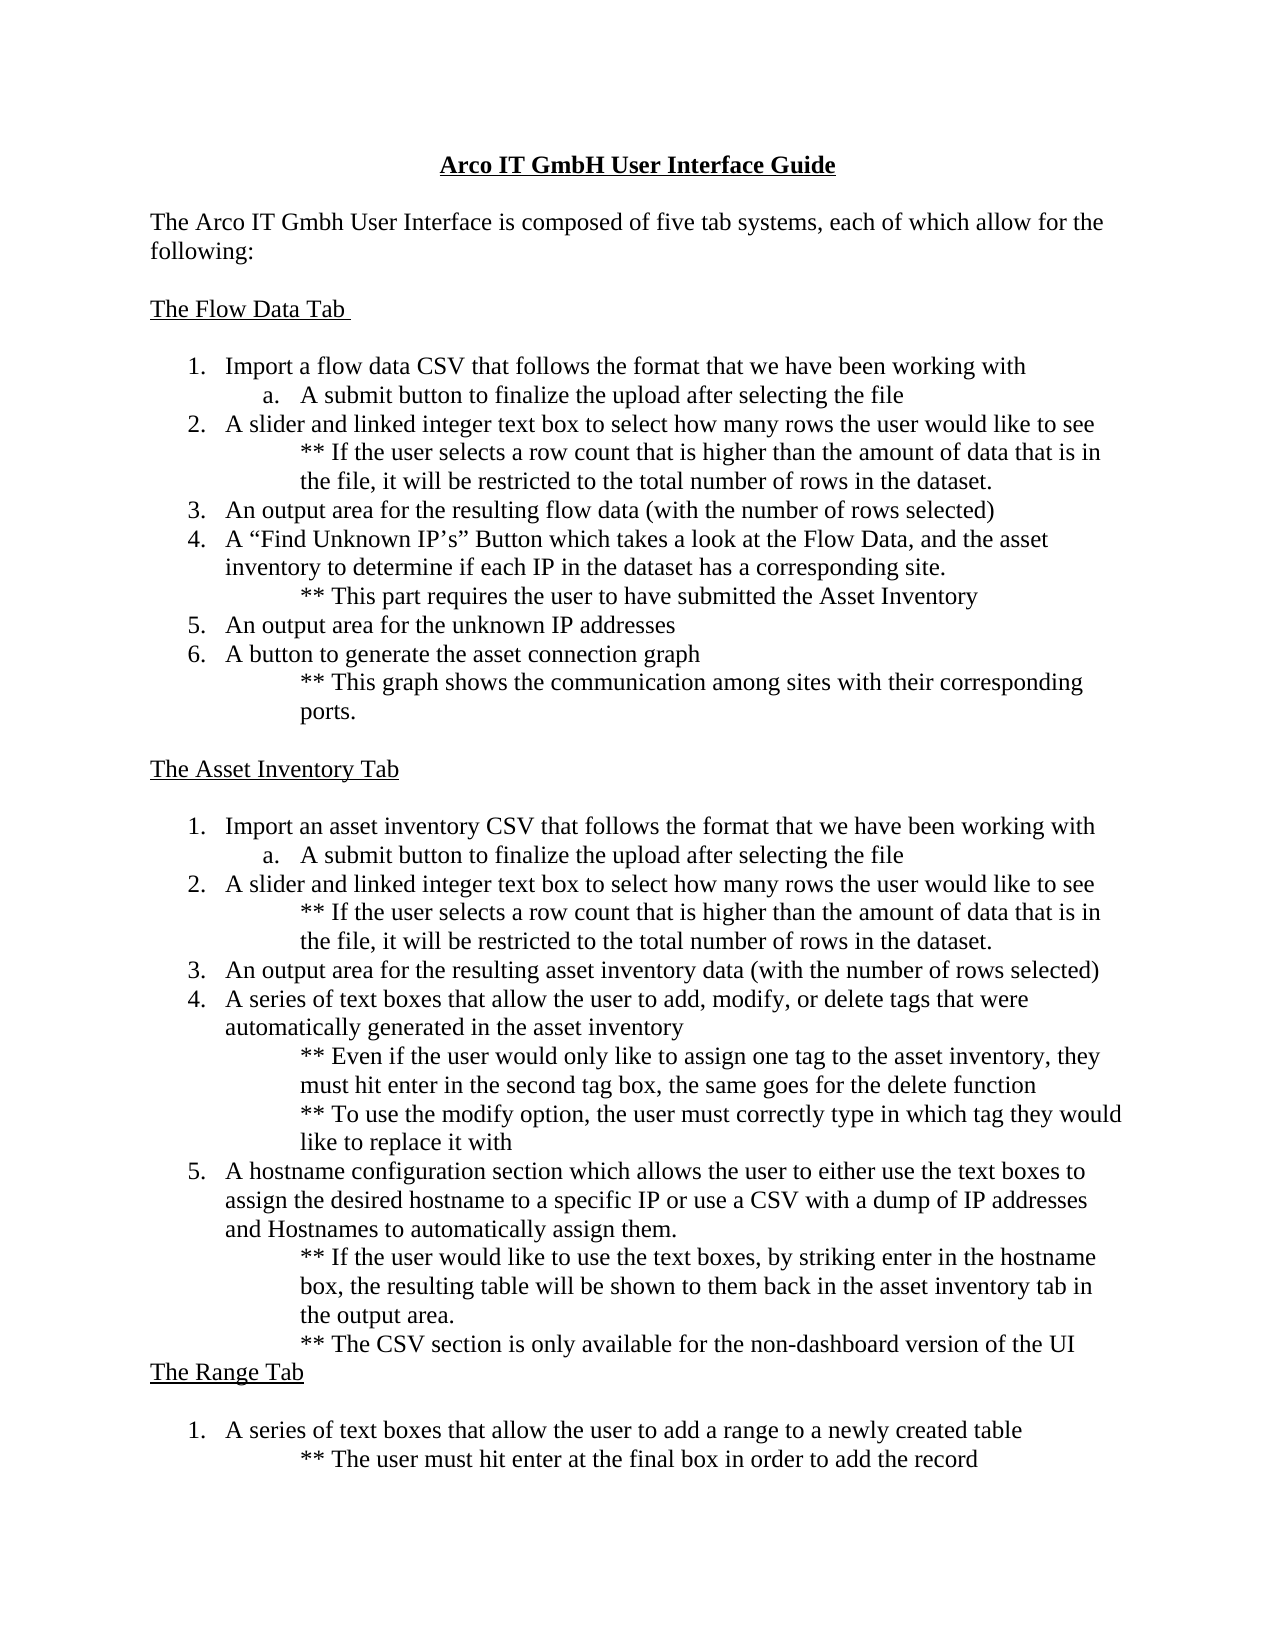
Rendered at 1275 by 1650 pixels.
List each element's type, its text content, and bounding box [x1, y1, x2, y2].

text The Flow Data Tab [150, 294, 1125, 322]
list An output area for the resulting asset inventory data (with the number of rows selected) [187, 955, 1125, 984]
list ** If the user selects a row count that is higher than the amount of data that is in the file, it will be restricted to the total number of rows in the dataset. [300, 897, 1125, 955]
list ** The CSV section is only available for the non-dashboard version of the UI [300, 1329, 1125, 1357]
list ** The user must hit enter at the final box in order to add the record [300, 1444, 1125, 1472]
list A slider and linked integer text box to select how many rows the user would like to see [187, 869, 1125, 897]
list Import an asset inventory CSV that follows the format that we have been working with [187, 811, 1125, 840]
text The Asset Inventory Tab [150, 754, 1125, 782]
list A submit button to finalize the upload after selecting the file [262, 380, 1125, 409]
list A series of text boxes that allow the user to add, modify, or delete tags that were automatically generated in the asset inventory [187, 984, 1125, 1041]
list An output area for the unknown IP addresses [187, 610, 1125, 639]
list A “Find Unknown IP’s” Button which takes a look at the Flow Data, and the asset inventory to determine if each IP in the dataset has a corresponding site. [187, 524, 1125, 581]
list ** If the user selects a row count that is higher than the amount of data that is in the file, it will be restricted to the total number of rows in the dataset. [300, 437, 1125, 495]
text Arco IT GmbH User Interface Guide [150, 150, 1125, 179]
list A slider and linked integer text box to select how many rows the user would like to see [187, 409, 1125, 437]
text The Range Tab [150, 1357, 1125, 1386]
list ** To use the modify option, the user must correctly type in which tag they would like to replace it with [300, 1099, 1125, 1156]
list A hostname configuration section which allows the user to either use the text boxes to assign the desired hostname to a specific IP or use a CSV with a dump of IP addresses and Hostnames to automatically assign them. [187, 1156, 1125, 1242]
list ** This graph shows the communication among sites with their corresponding ports. [300, 667, 1125, 725]
list A button to generate the asset connection graph [187, 639, 1125, 667]
list A series of text boxes that allow the user to add a range to a newly created table [187, 1415, 1125, 1444]
list An output area for the resulting flow data (with the number of rows selected) [187, 495, 1125, 524]
list ** Even if the user would only like to assign one tag to the asset inventory, they must hit enter in the second tag box, the same goes for the delete function [300, 1041, 1125, 1099]
list A submit button to finalize the upload after selecting the file [262, 840, 1125, 869]
text The Arco IT Gmbh User Interface is composed of five tab systems, each of which allow for the following: [150, 207, 1125, 265]
list Import a flow data CSV that follows the format that we have been working with [187, 351, 1125, 380]
list ** This part requires the user to have submitted the Asset Inventory [300, 581, 1125, 610]
list ** If the user would like to use the text boxes, by striking enter in the hostname box, the resulting table will be shown to them back in the asset inventory tab in the output area. [300, 1242, 1125, 1329]
